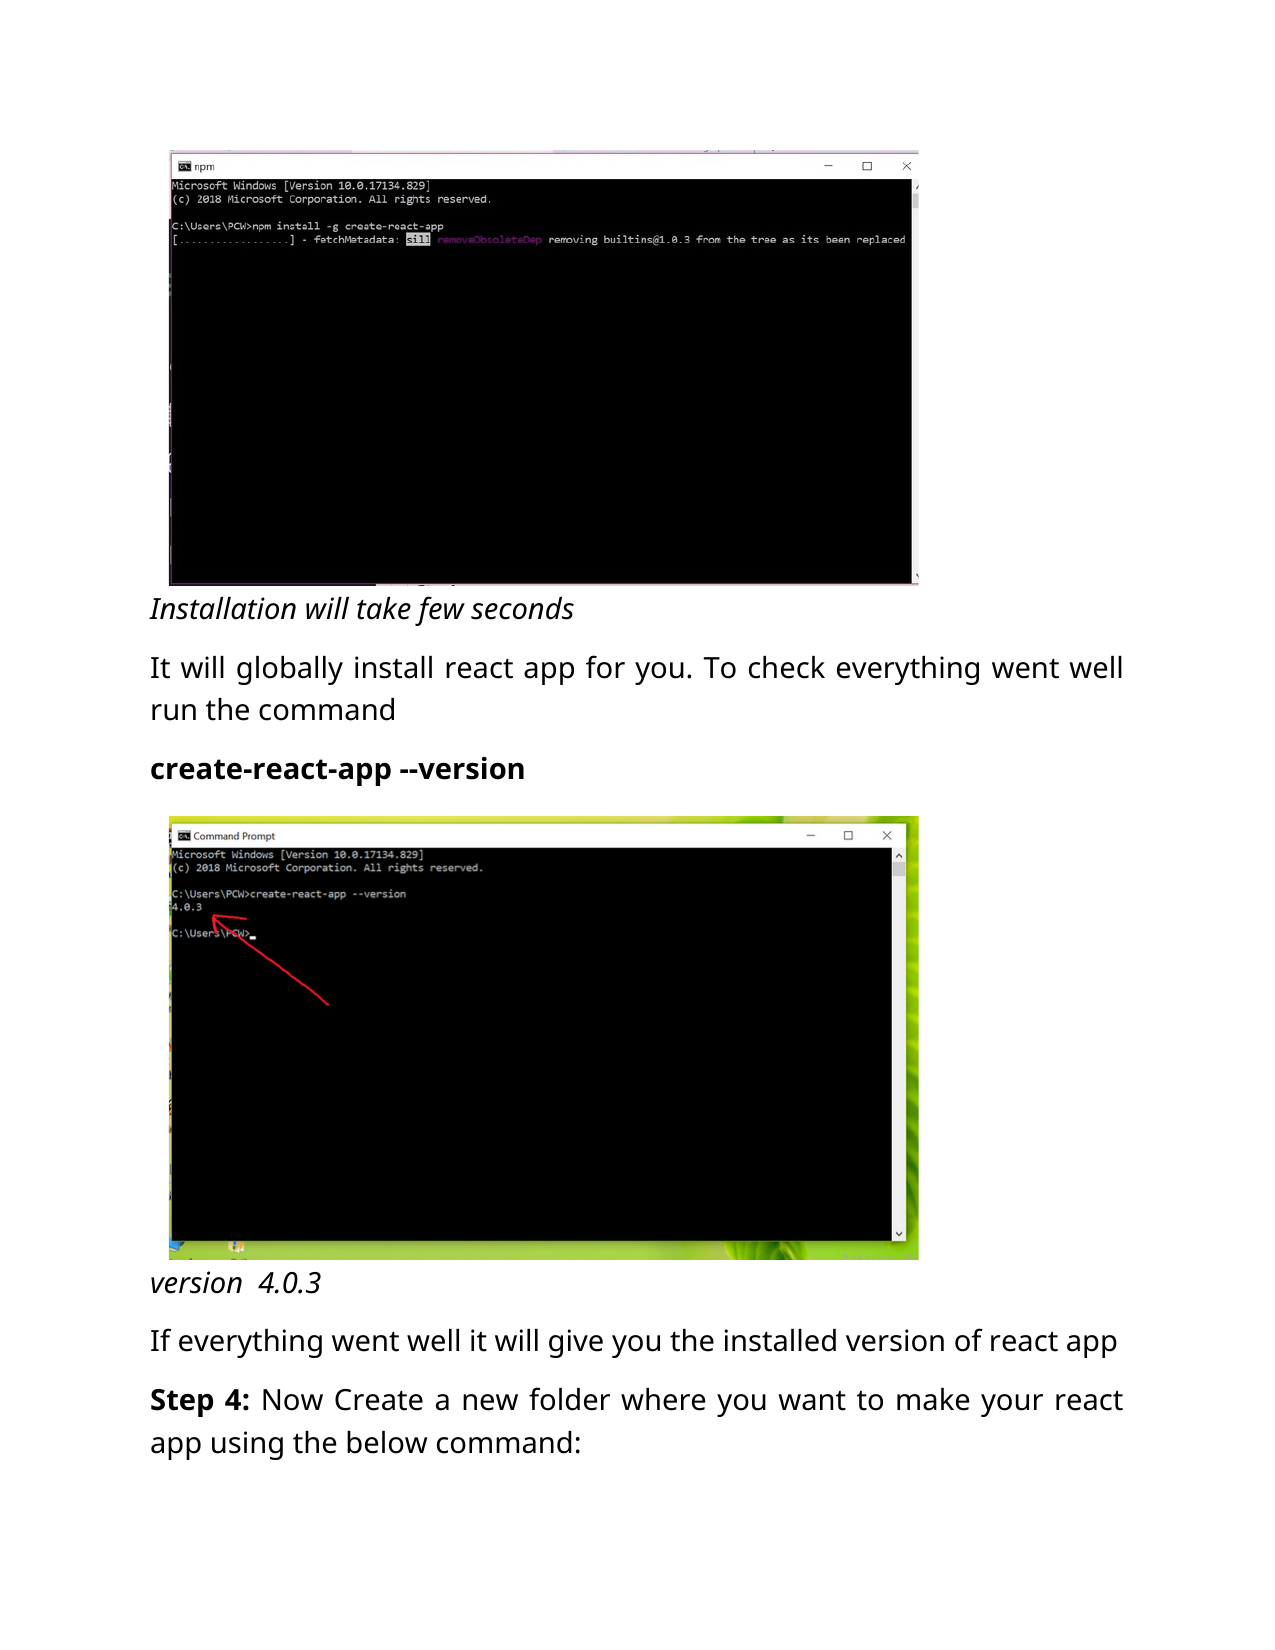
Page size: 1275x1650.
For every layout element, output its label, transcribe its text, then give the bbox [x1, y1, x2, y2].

text If everything went well it will give you the installed version of react app [150, 1321, 1125, 1360]
text version 4.0.3 [150, 1262, 1125, 1302]
text It will globally install react app for you. To check everything went well run the command [150, 647, 1125, 729]
text create-react-app --version [150, 748, 1125, 788]
text Step 4: Now Create a new folder where you want to make your react app using the below command: [150, 1379, 1125, 1462]
text Installation will take few seconds [150, 588, 1125, 628]
